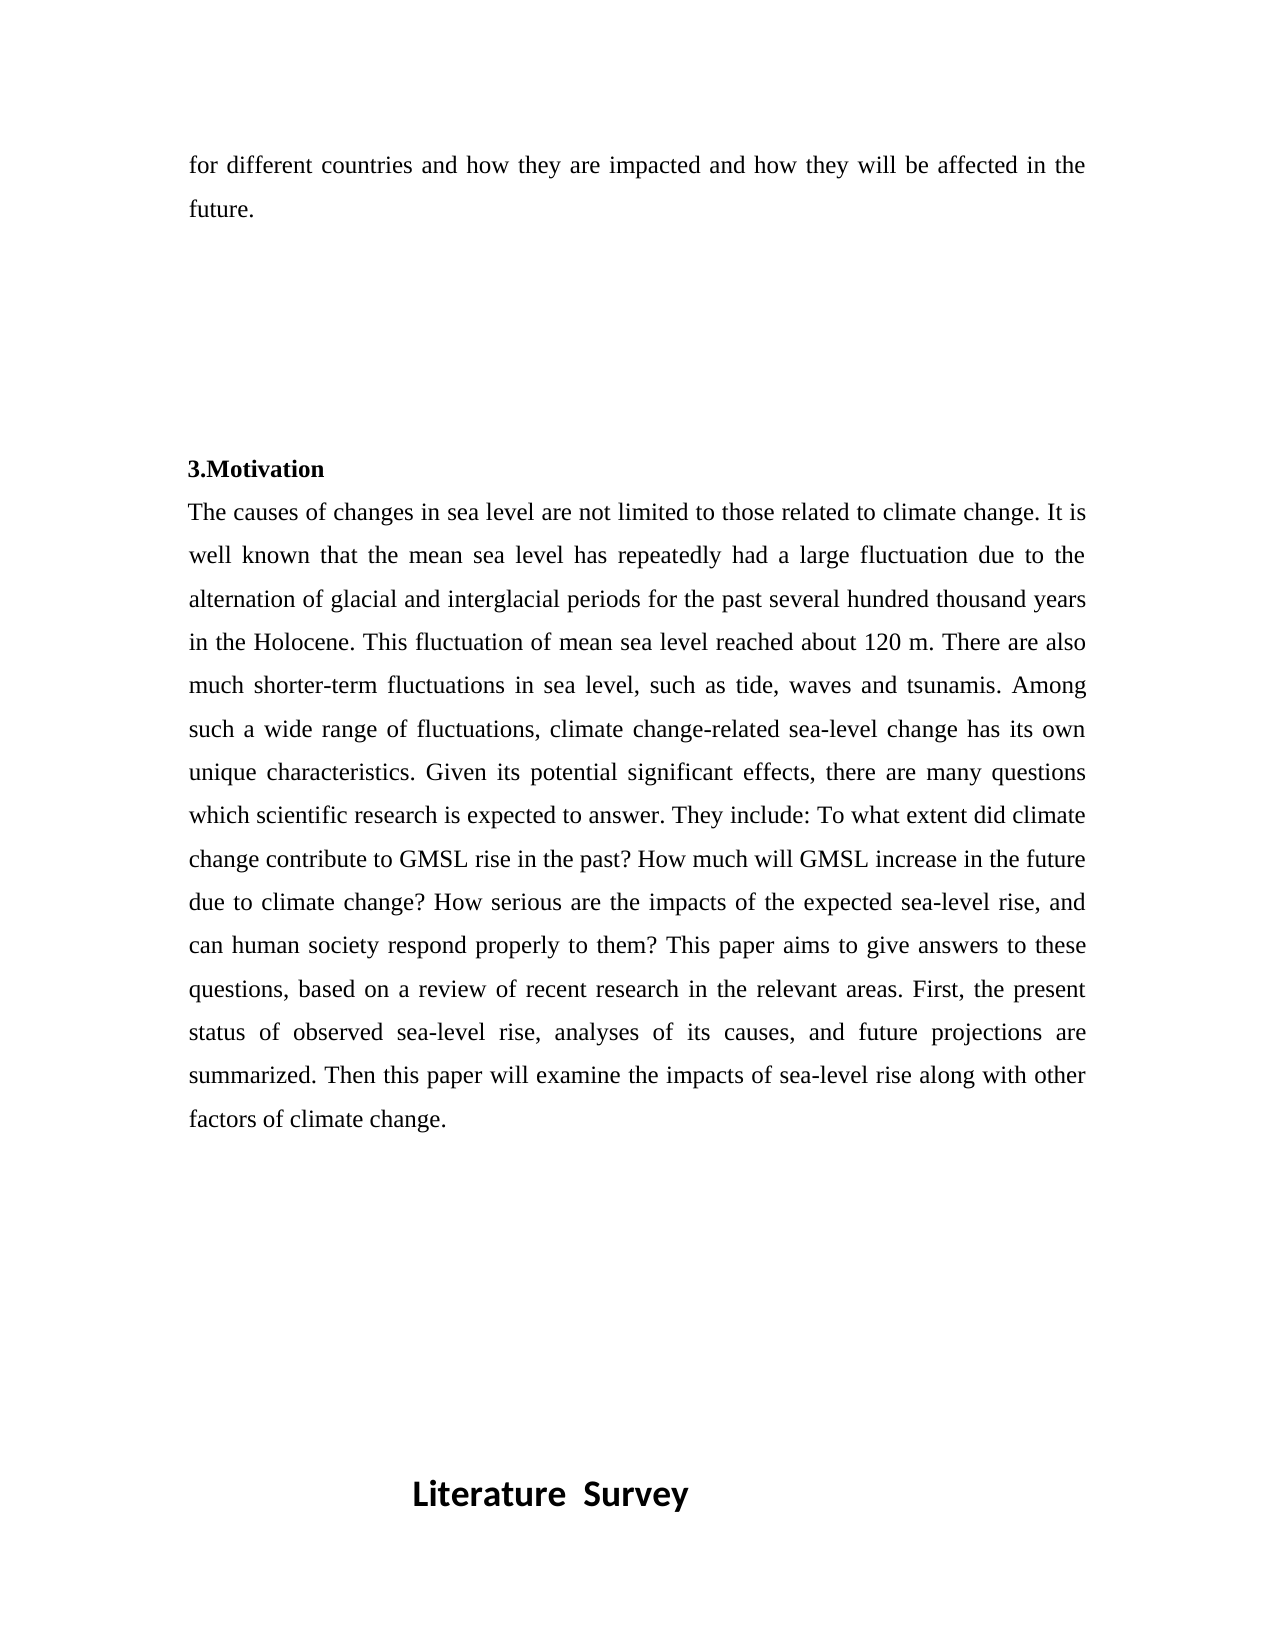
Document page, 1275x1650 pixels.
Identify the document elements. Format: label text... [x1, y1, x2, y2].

text The causes of changes in sea level are not limited to those related to climate change. It is well known that the mean sea level has repeatedly had a large fluctuation due to the alternation of glacial and interglacial periods for the past several hundred thousand years in the Holocene. This fluctuation of mean sea level reached about 120 m. There are also much shorter-term fluctuations in sea level, such as tide, waves and tsunamis. Among such a wide range of fluctuations, climate change-related sea-level change has its own unique characteristics. Given its potential significant effects, there are many questions which scientific research is expected to answer. They include: To what extent did climate change contribute to GMSL rise in the past? How much will GMSL increase in the future due to climate change? How serious are the impacts of the expected sea-level rise, and can human society respond properly to them? This paper aims to give answers to these questions, based on a review of recent research in the relevant areas. First, the present status of observed sea-level rise, analyses of its causes, and future projections are summarized. Then this paper will examine the impacts of sea-level rise along with other factors of climate change. [187, 497, 1087, 1133]
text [187, 151, 1087, 223]
text 3.Motivation [187, 454, 1087, 483]
text Literature Survey [337, 1470, 1087, 1516]
